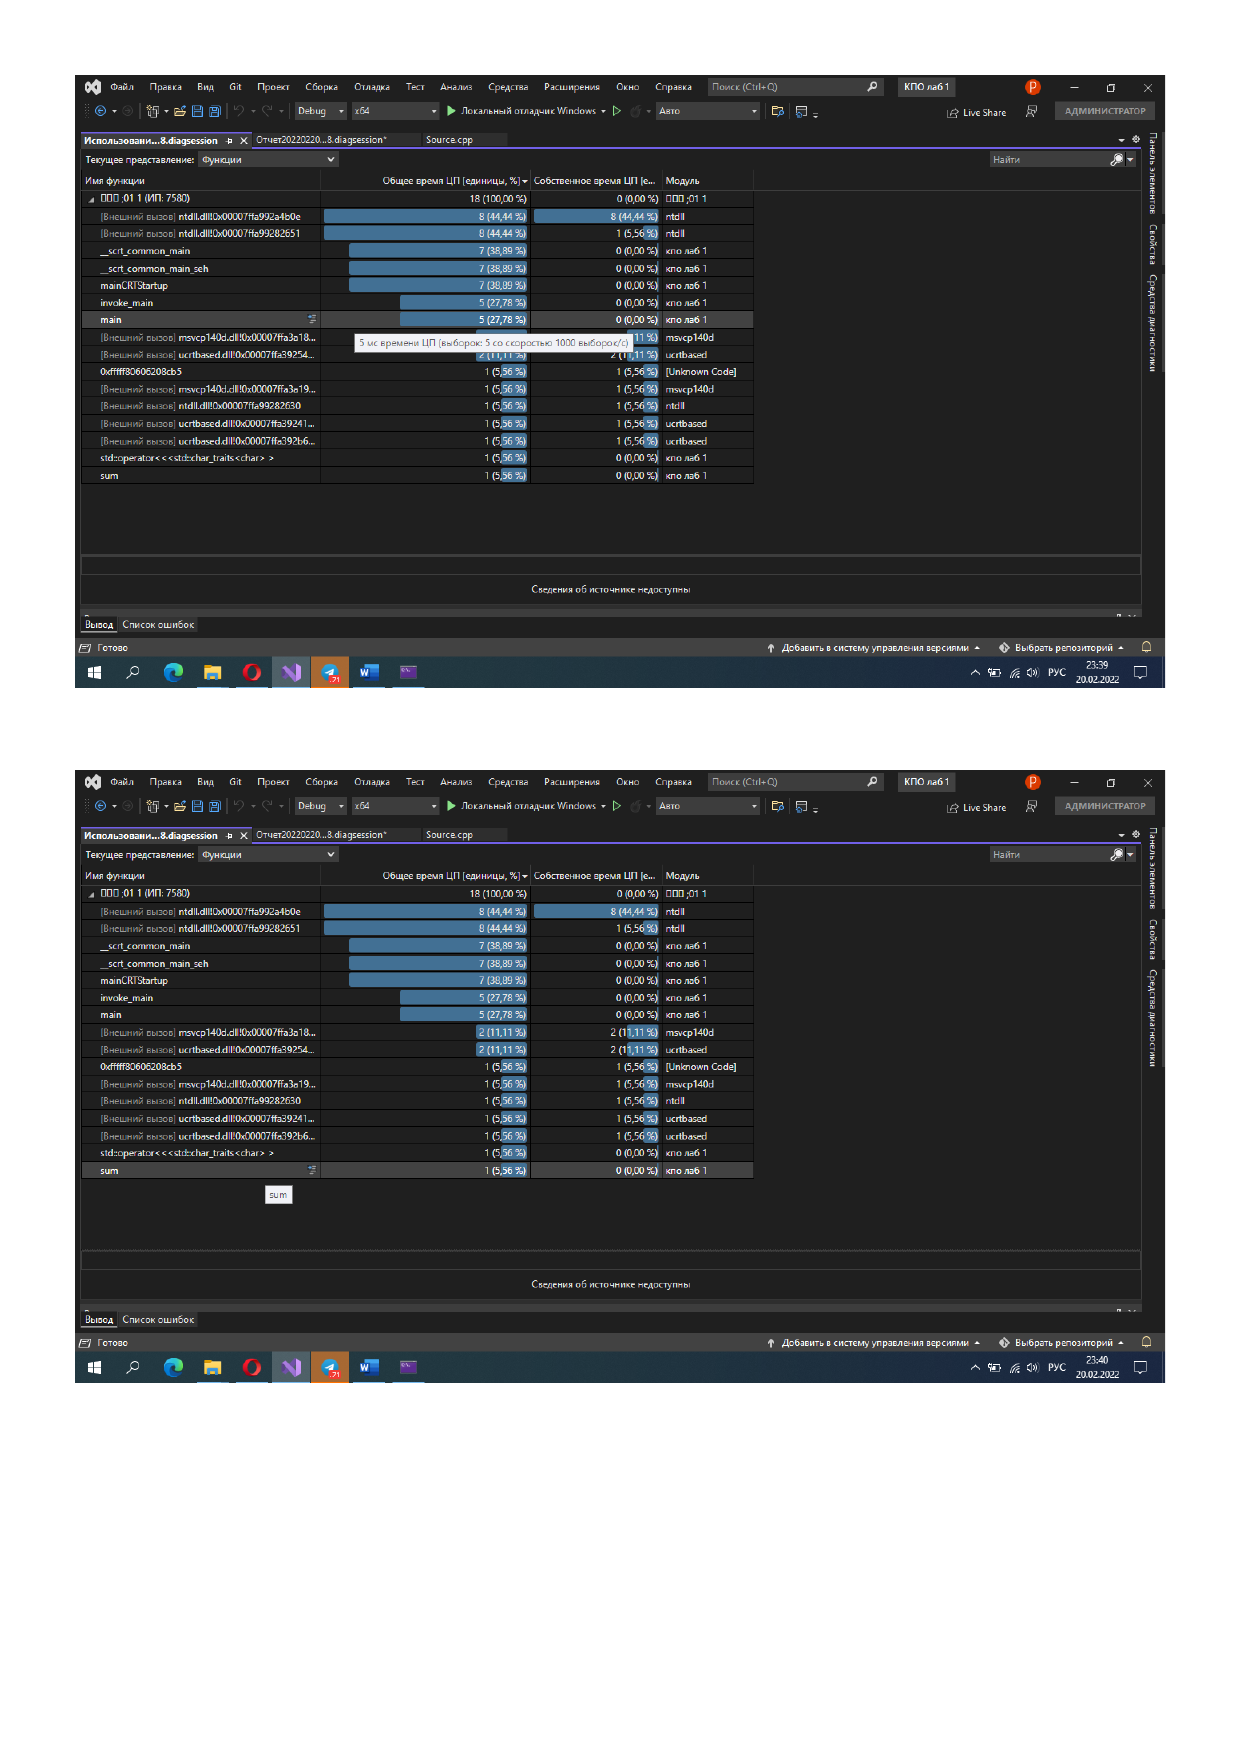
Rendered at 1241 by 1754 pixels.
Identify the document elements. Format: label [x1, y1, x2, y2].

picture [75, 770, 1166, 1383]
picture [75, 75, 1166, 688]
